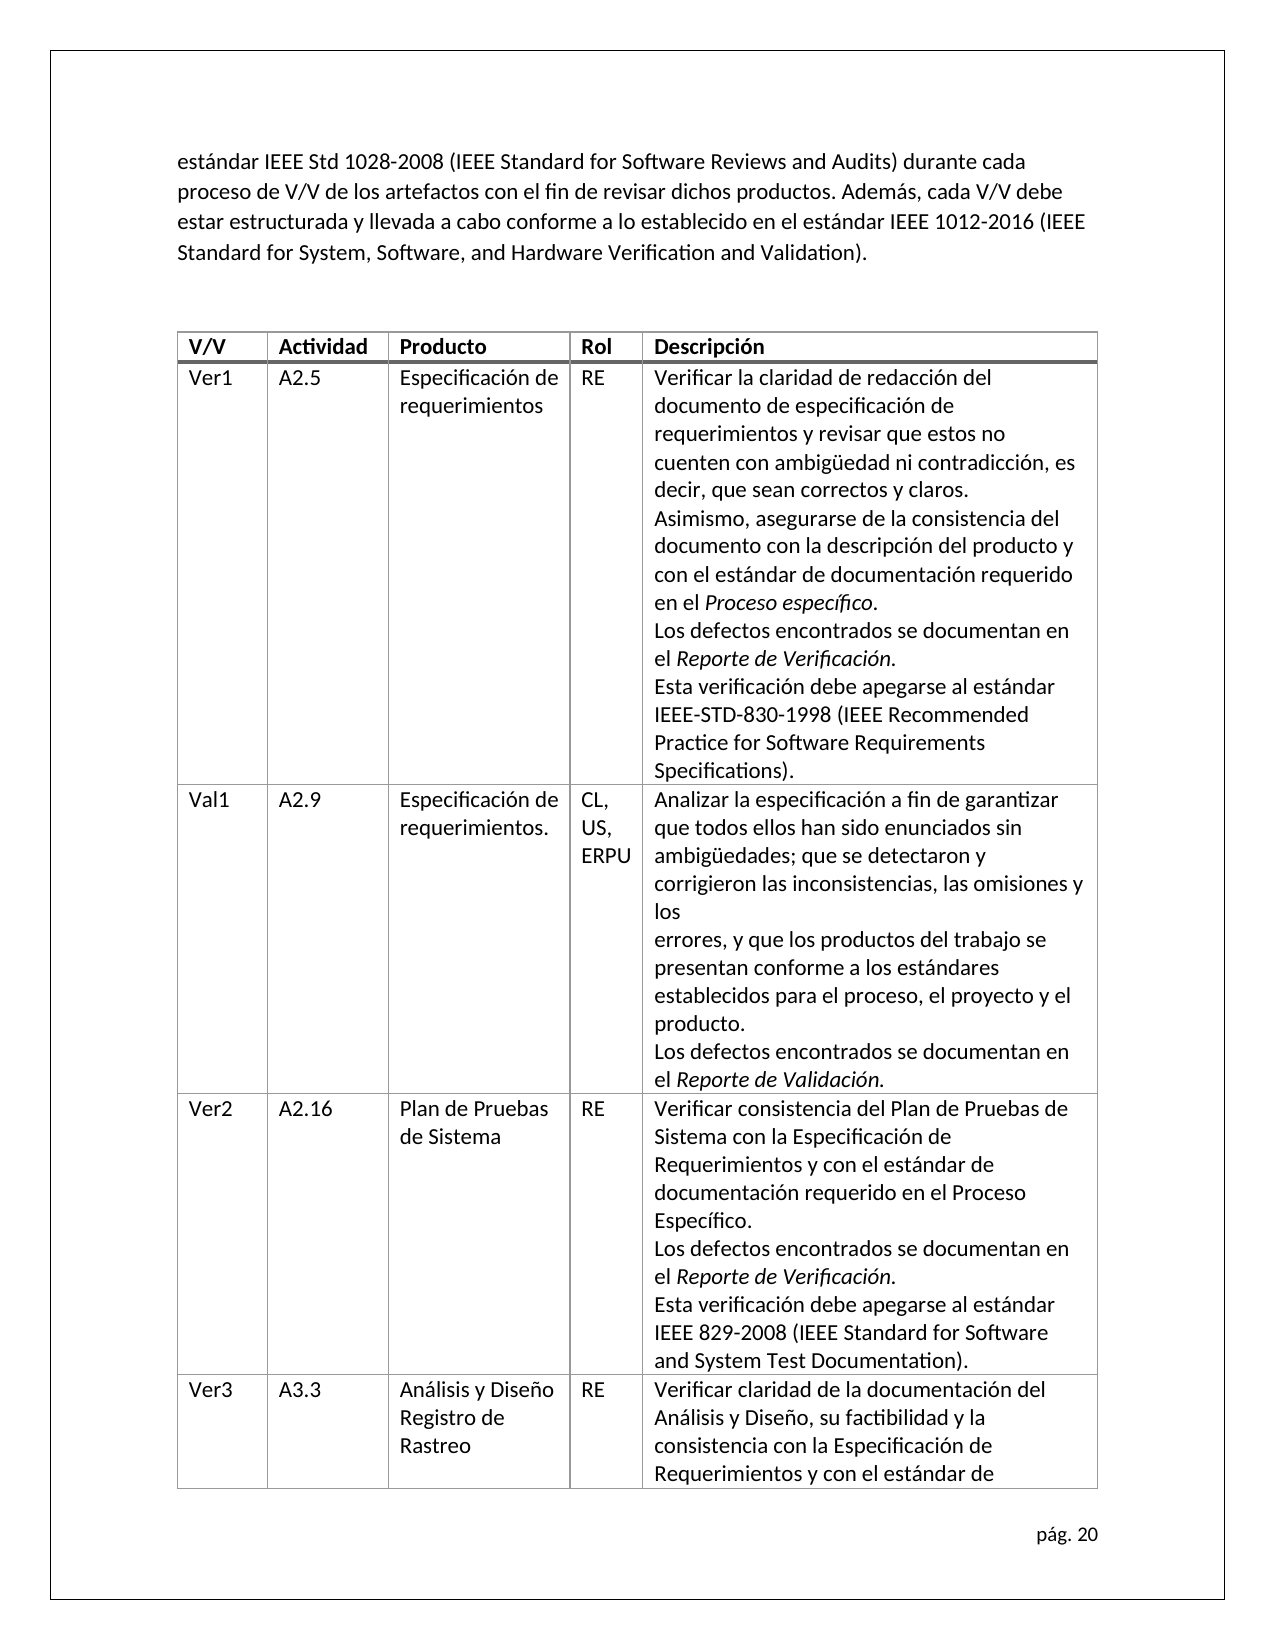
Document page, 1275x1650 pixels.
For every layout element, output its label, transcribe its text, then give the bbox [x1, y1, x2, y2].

table_cell A2.5 [268, 364, 388, 784]
table_cell A2.16 [268, 1094, 388, 1374]
table_cell Análisis y Diseño Registro de Rastreo [389, 1375, 569, 1487]
table_cell A2.9 [268, 785, 388, 1093]
table_cell CL, US, ERPU [571, 785, 642, 1093]
table_cell Ver2 [178, 1094, 267, 1374]
table_header Actividad [268, 333, 388, 360]
table_cell A3.3 [268, 1375, 388, 1487]
table_header V/V [178, 333, 267, 360]
table_cell Especificación de requerimientos [389, 364, 569, 784]
table_cell Verificar la claridad de redacción del documento de especificación de requerimientos y revisar que estos no cuenten con ambigüedad ni contradicción, es decir, que sean correctos y claros. Asimismo, asegurarse de la consistencia del documento con la descripción del producto y con el estándar de documentación requerido en el Proceso específico. Los defectos encontrados se documentan en el Reporte de Verificación. Esta verificación debe apegarse al estándar IEEE-STD-830-1998 (IEEE Recommended Practice for Software Requirements Specifications). [643, 364, 1097, 784]
table_header Descripción [643, 333, 1097, 360]
table_cell Analizar la especificación a fin de garantizar que todos ellos han sido enunciados sin ambigüedades; que se detectaron y corrigieron las inconsistencias, las omisiones y los errores, y que los productos del trabajo se presentan conforme a los estándares establecidos para el proceso, el proyecto y el producto. Los defectos encontrados se documentan en el Reporte de Validación. [643, 785, 1097, 1093]
table_cell Especificación de requerimientos. [389, 785, 569, 1093]
table_cell Ver1 [178, 364, 267, 784]
table_header Rol [571, 333, 642, 360]
table_cell RE [571, 1094, 642, 1374]
table_header Producto [389, 333, 569, 360]
table_cell Verificar consistencia del Plan de Pruebas de Sistema con la Especificación de Requerimientos y con el estándar de documentación requerido en el Proceso Específico. Los defectos encontrados se documentan en el Reporte de Verificación. Esta verificación debe apegarse al estándar IEEE 829-2008 (IEEE Standard for Software and System Test Documentation). [643, 1094, 1097, 1374]
table_cell Val1 [178, 785, 267, 1093]
table_cell RE [571, 364, 642, 784]
table_cell RE [571, 1375, 642, 1487]
table_cell Ver3 [178, 1375, 267, 1487]
table_cell Plan de Pruebas de Sistema [389, 1094, 569, 1374]
